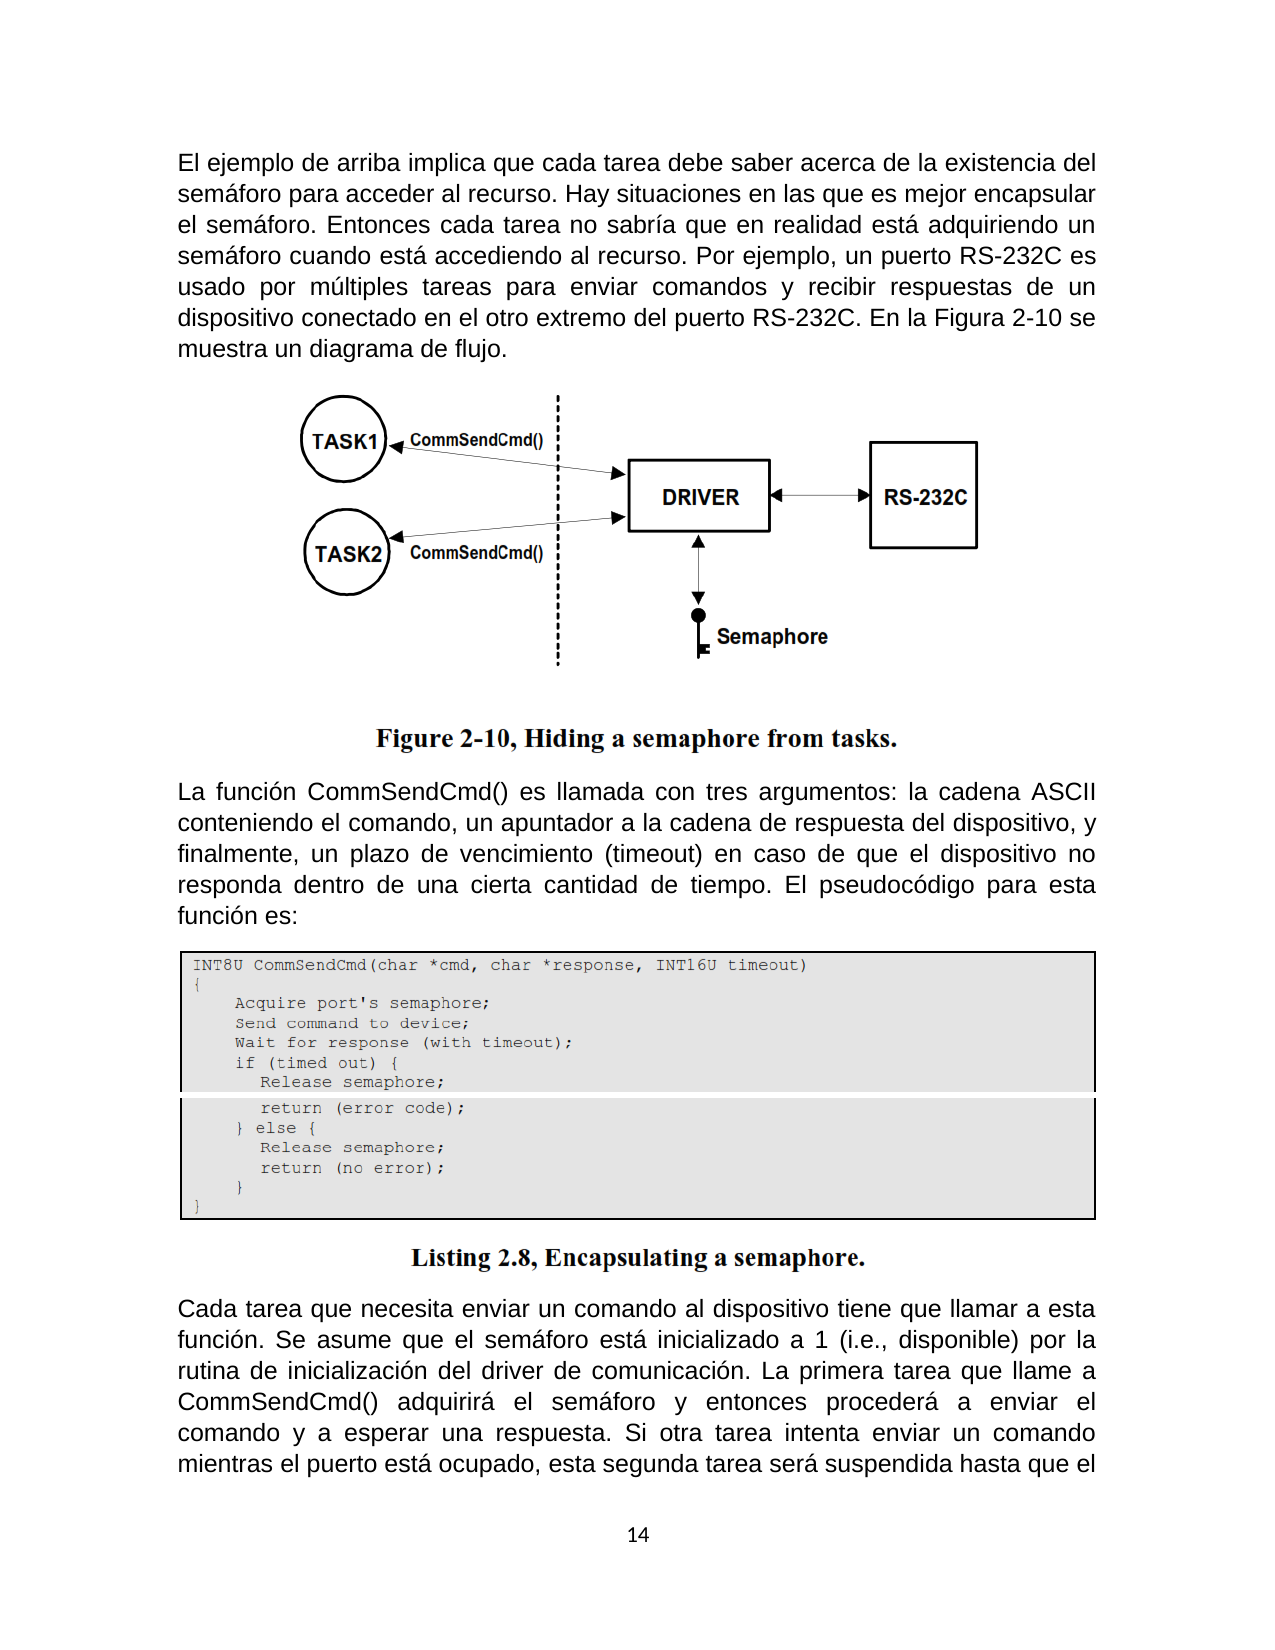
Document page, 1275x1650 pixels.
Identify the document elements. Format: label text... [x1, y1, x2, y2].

picture [177, 381, 1098, 759]
picture [177, 1097, 1098, 1276]
picture [177, 948, 1098, 1095]
text La función CommSendCmd() es llamada con tres argumentos: la cadena ASCII conteniendo el comando, un apuntador a la cadena de respuesta del dispositivo, y finalmente, un plazo de vencimiento (timeout) en caso de que el dispositivo no responda dentro de una cierta cantidad de tiempo. El pseudocódigo para esta función es: [177, 777, 1098, 930]
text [177, 1294, 1098, 1478]
text El ejemplo de arriba implica que cada tarea debe saber acerca de la existencia del semáforo para acceder al recurso. Hay situaciones en las que es mejor encapsular el semáforo. Entonces cada tarea no sabría que en realidad está adquiriendo un semáforo cuando está accediendo al recurso. Por ejemplo, un puerto RS-232C es usado por múltiples tareas para enviar comandos y recibir respuestas de un dispositivo conectado en el otro extremo del puerto RS-232C. En la Figura 2-10 se muestra un diagrama de flujo. [177, 148, 1098, 363]
